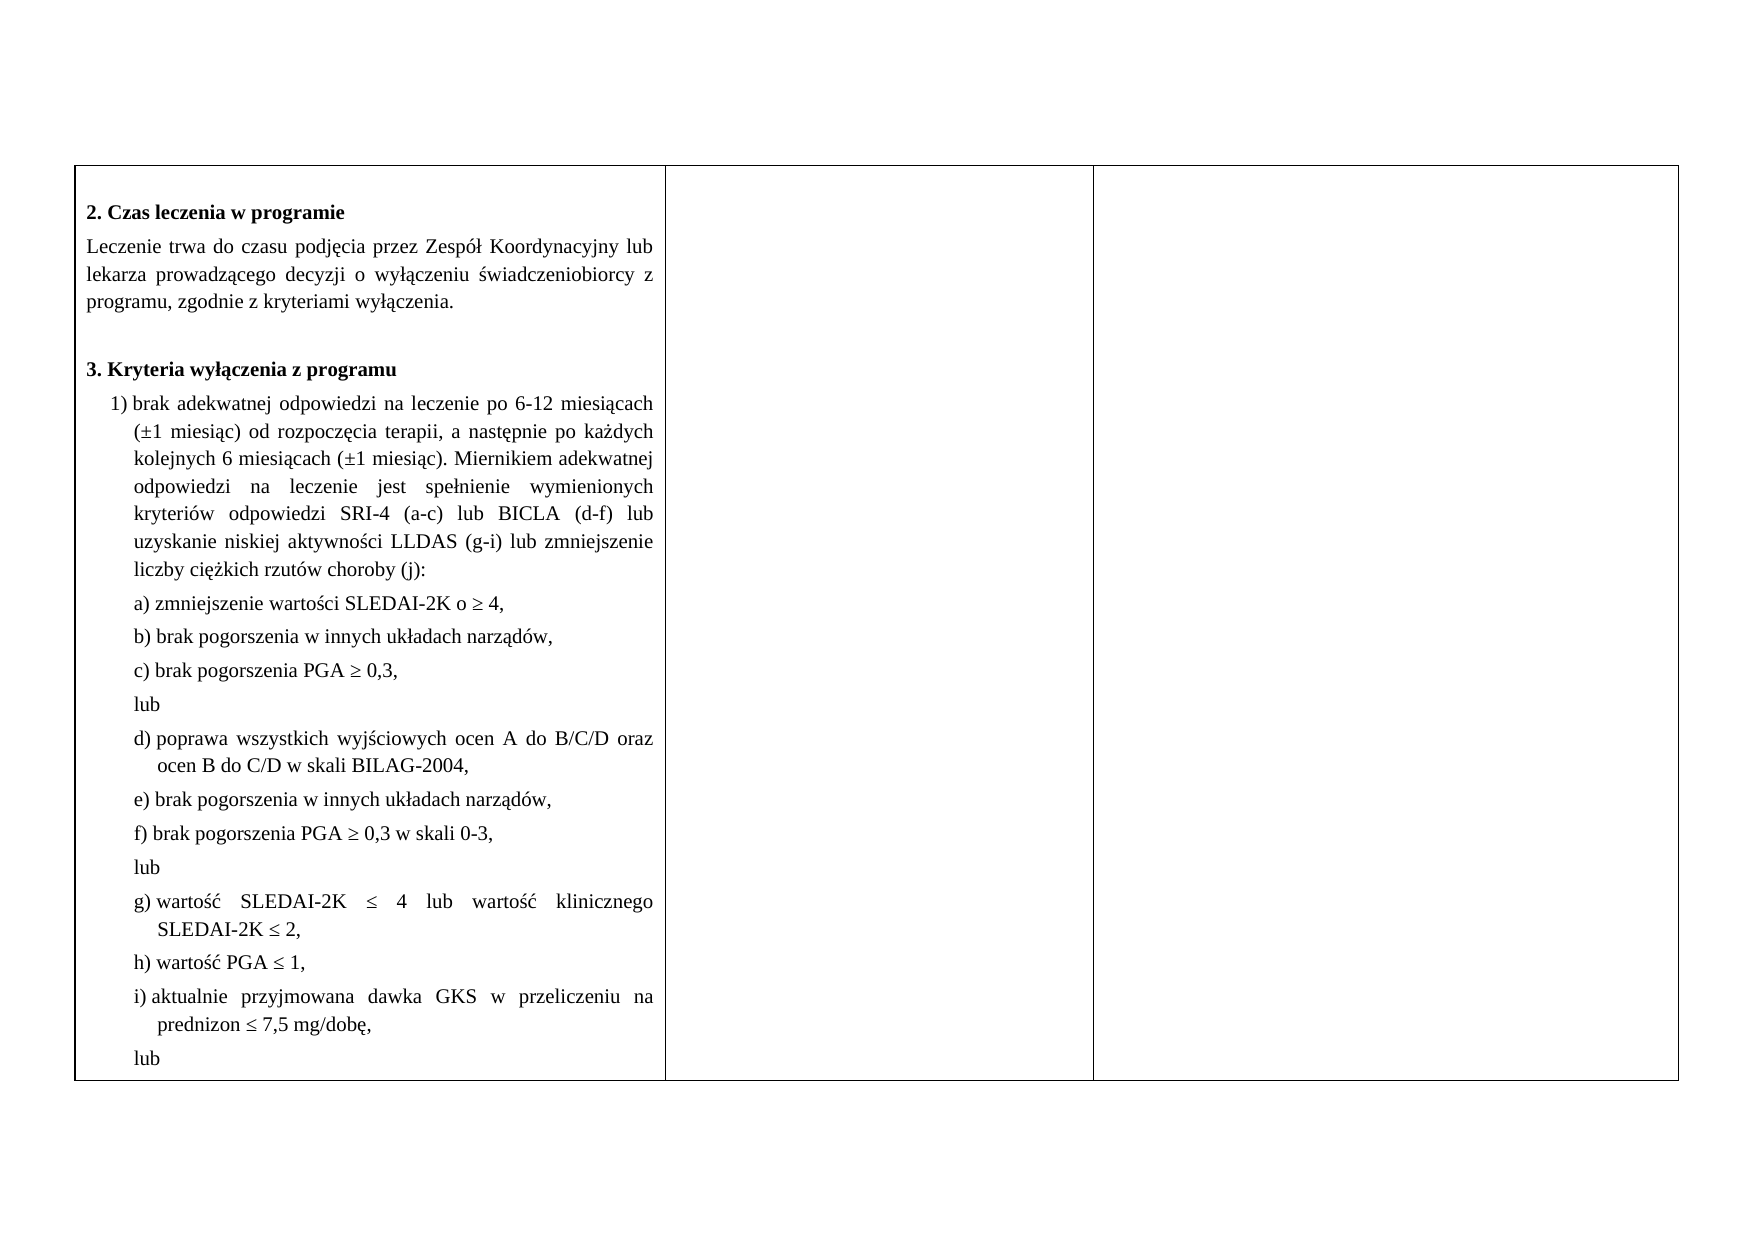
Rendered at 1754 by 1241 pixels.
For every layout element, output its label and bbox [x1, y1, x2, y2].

table_cell [666, 166, 1093, 1080]
table_cell [76, 166, 665, 1080]
table_cell [1094, 166, 1678, 1080]
